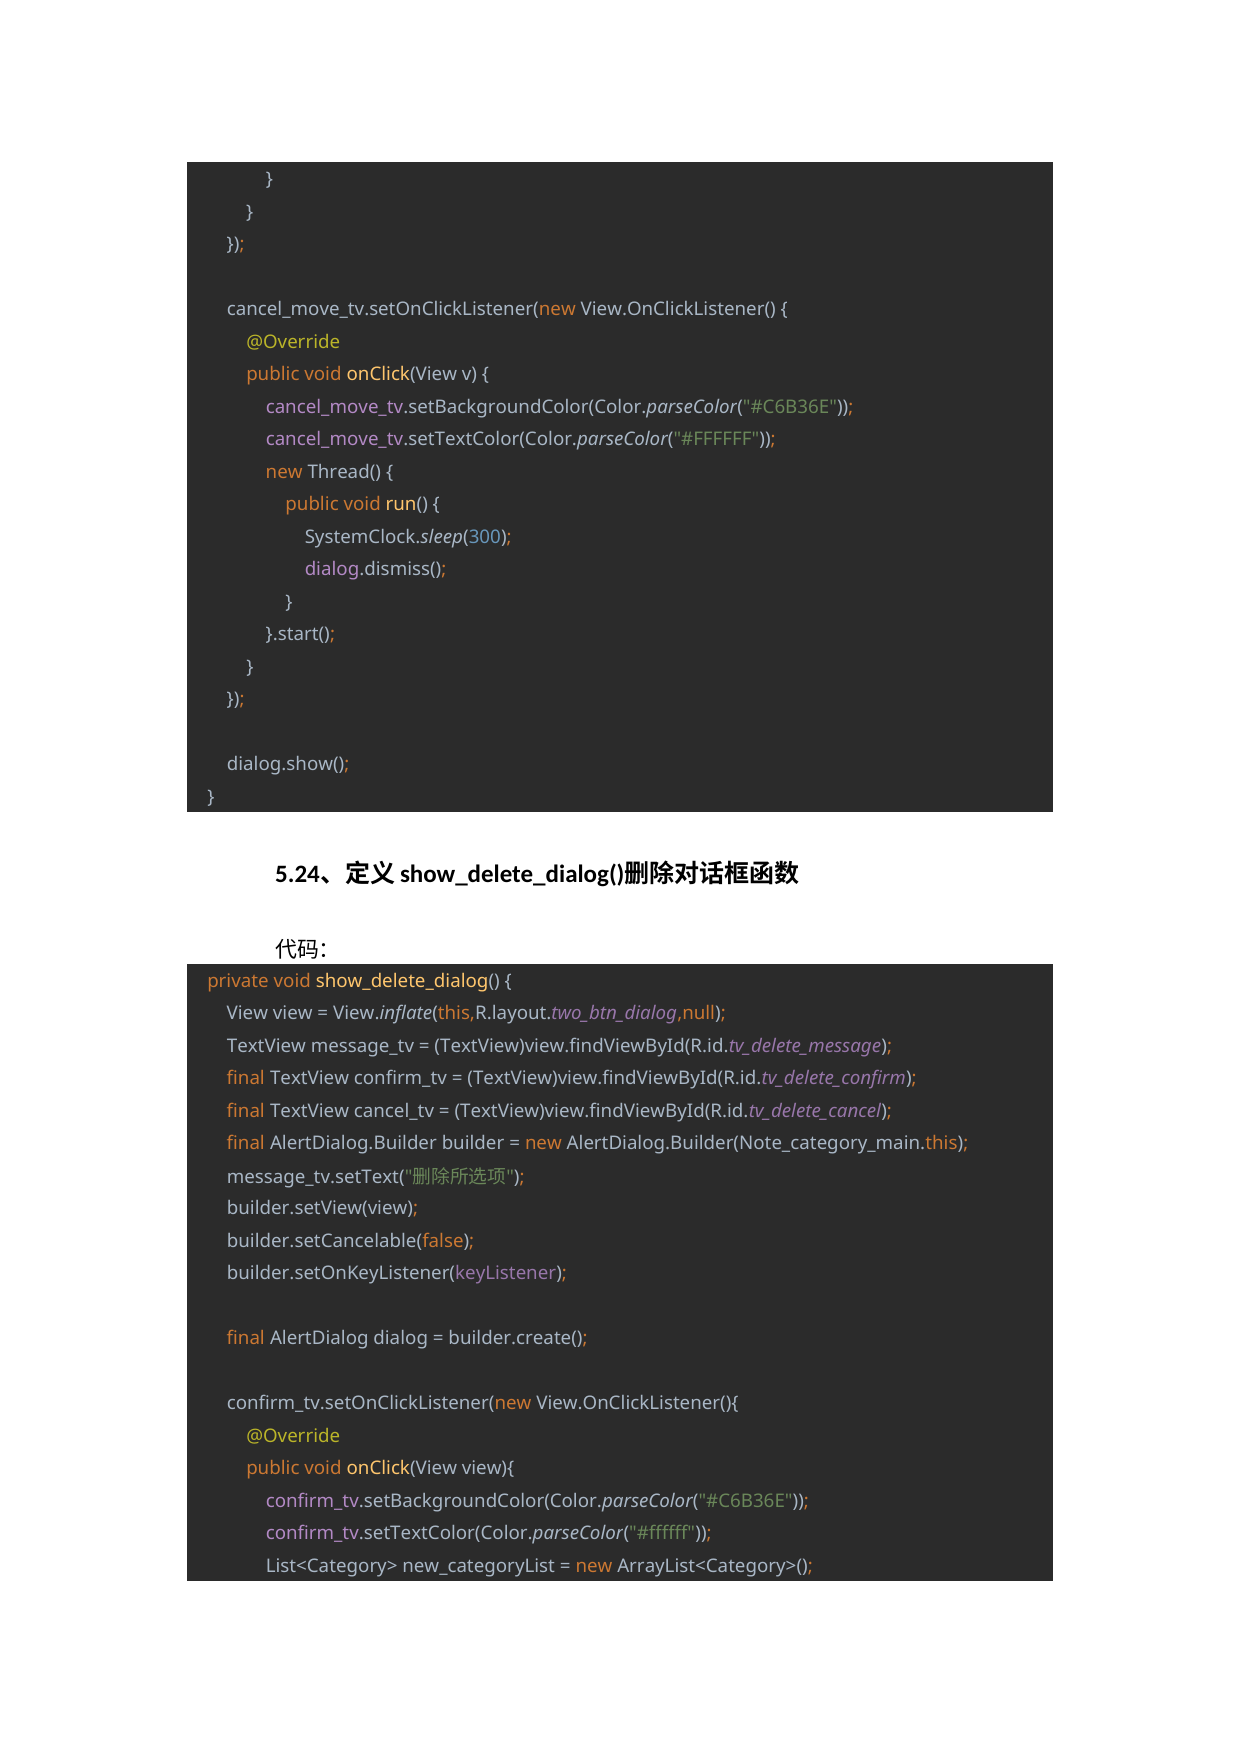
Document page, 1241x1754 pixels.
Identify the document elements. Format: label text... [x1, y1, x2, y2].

text 代码： [231, 931, 1053, 964]
subtitle 5.24、定义show_delete_dialog()删除对话框函数 [231, 839, 1053, 904]
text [187, 964, 1053, 1581]
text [187, 162, 1053, 812]
